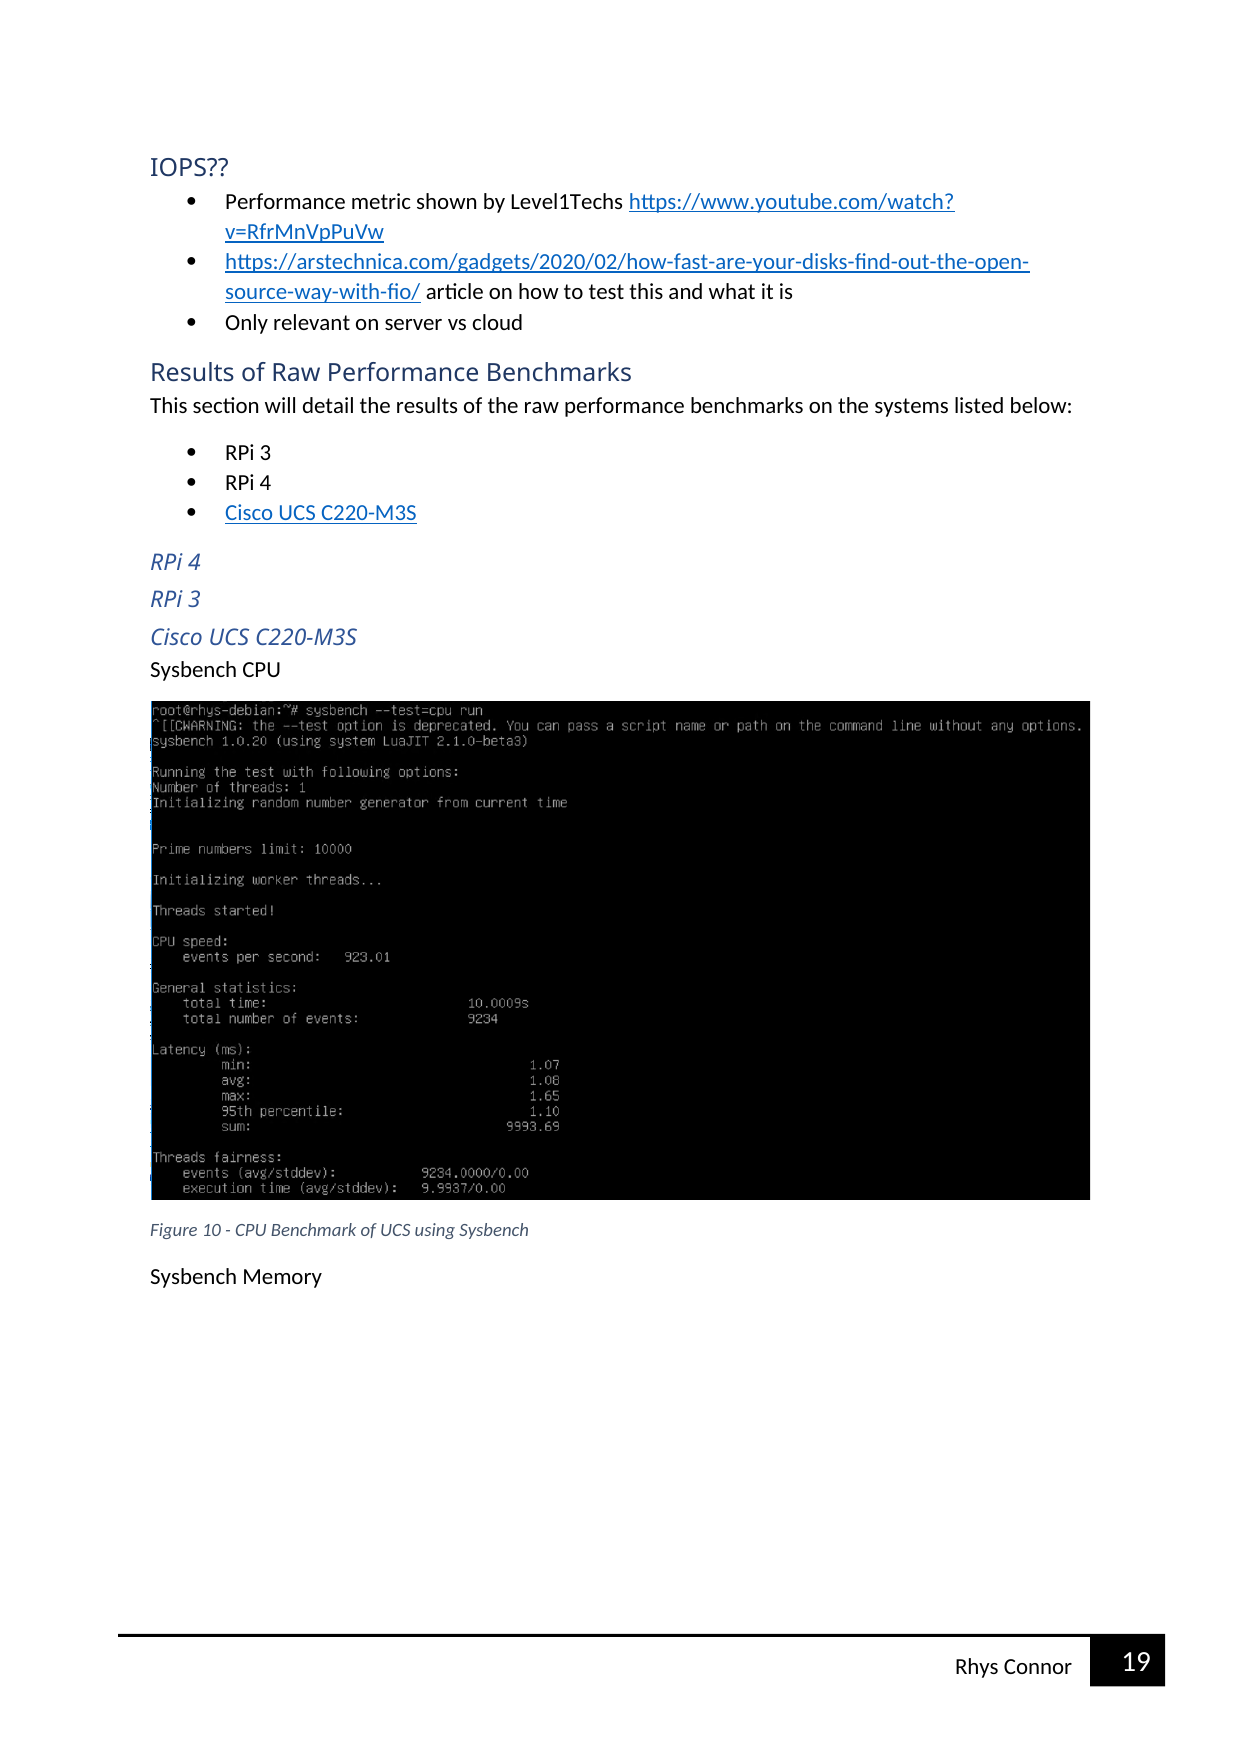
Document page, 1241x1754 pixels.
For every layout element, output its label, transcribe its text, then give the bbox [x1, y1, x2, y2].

subtitle RPi 3 [150, 583, 1090, 614]
list RPi 3 [187, 438, 1090, 466]
subtitle Results of Raw Performance Benchmarks [150, 354, 1090, 388]
text Sysbench CPU [150, 655, 1090, 683]
list https://arstechnica.com/gadgets/2020/02/how-fast-are-your-disks-find-out-the-open-source-way-with-fio/ article on how to test this and what it is [187, 247, 1090, 305]
list Only relevant on server vs cloud [187, 308, 1090, 336]
list Cisco UCS C220-M3S [187, 498, 1090, 527]
subtitle Cisco UCS C220-M3S [150, 621, 1090, 652]
text This section will detail the results of the raw performance benchmarks on the systems listed below: [150, 391, 1090, 419]
list RPi 4 [187, 468, 1090, 496]
subtitle RPi 4 [150, 545, 1090, 577]
picture [150, 701, 1091, 1200]
subtitle IOPS?? [150, 150, 1090, 184]
text Sysbench Memory [150, 1262, 1090, 1290]
list Performance metric shown by Level1Techs https://www.youtube.com/watch?v=RfrMnVpPuVw [187, 187, 1090, 245]
